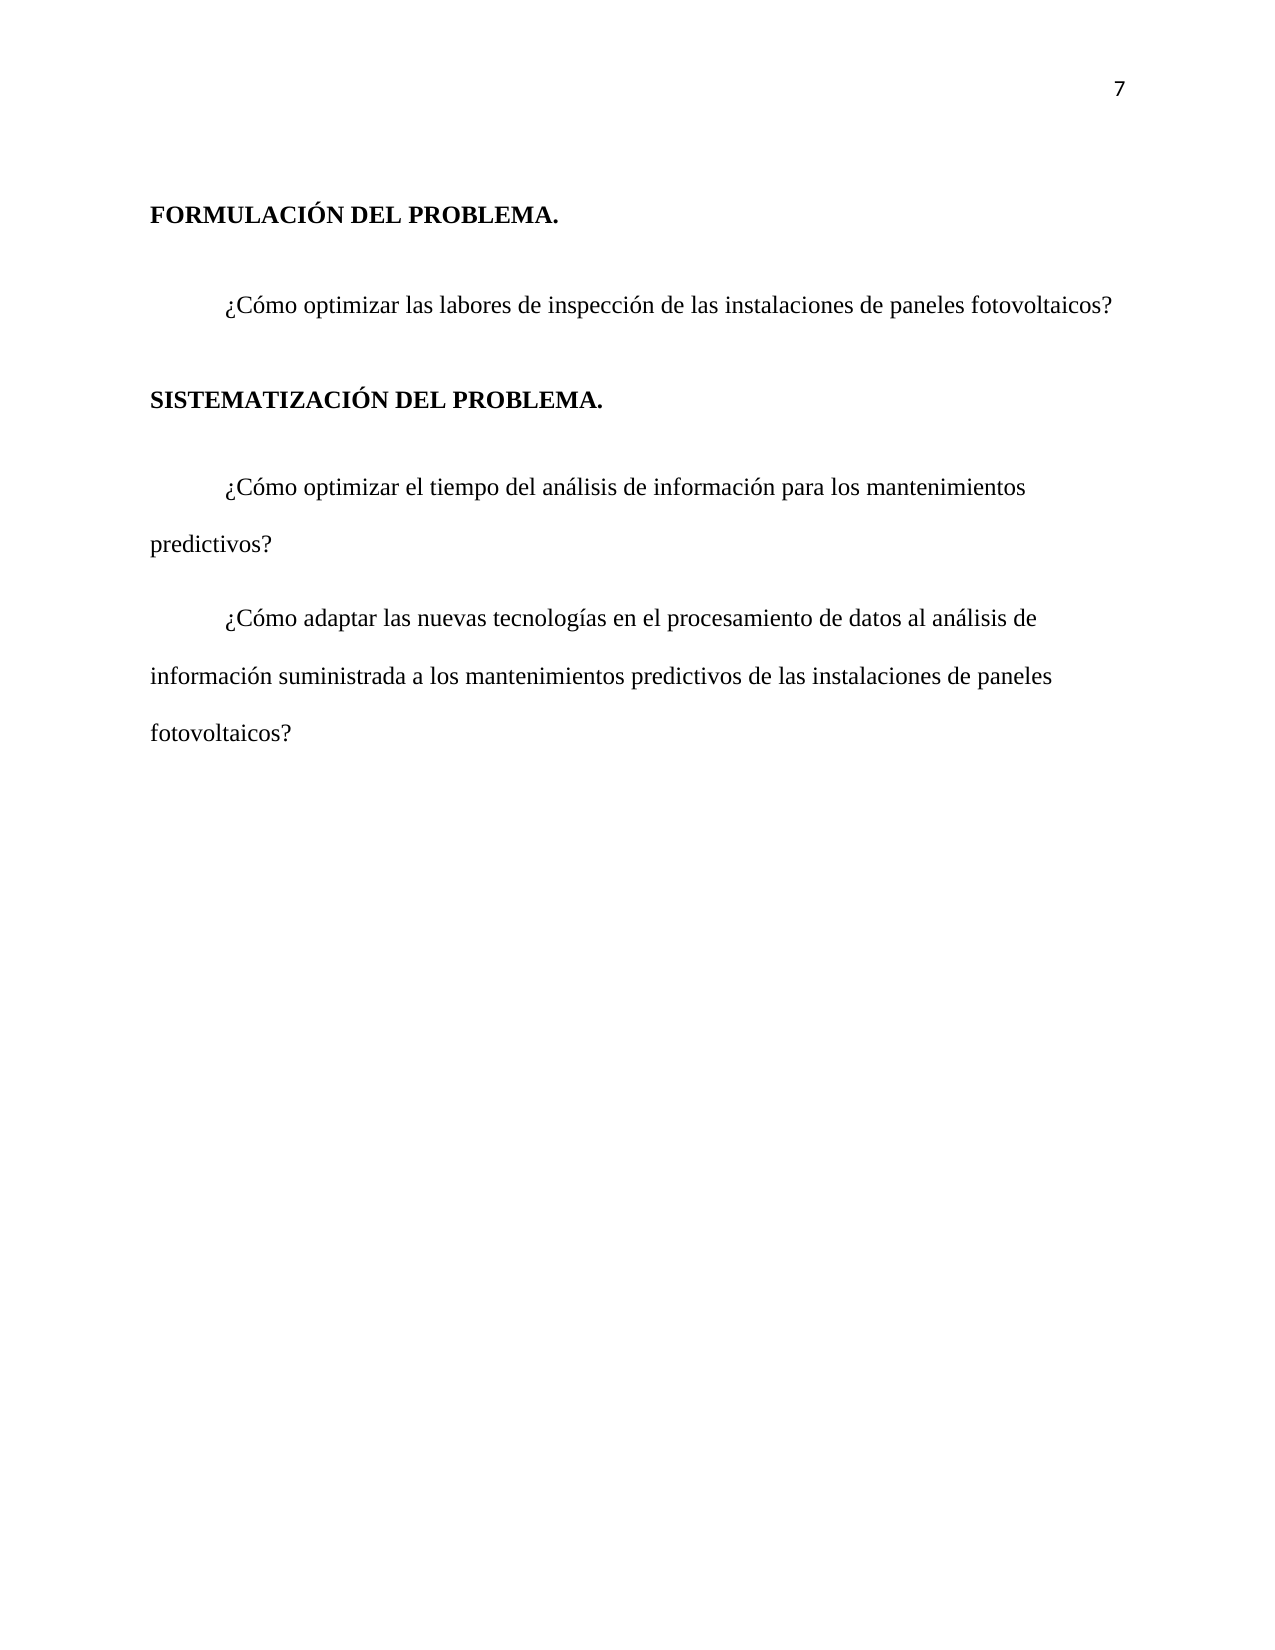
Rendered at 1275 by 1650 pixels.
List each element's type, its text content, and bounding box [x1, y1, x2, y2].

subtitle SISTEMATIZACIÓN DEL PROBLEMA. [150, 385, 1125, 414]
text ¿Cómo optimizar las labores de inspección de las instalaciones de paneles fotovoltaicos? [150, 290, 1125, 319]
text ¿Cómo adaptar las nuevas tecnologías en el procesamiento de datos al análisis de información suministrada a los mantenimientos predictivos de las instalaciones de paneles fotovoltaicos? [150, 603, 1125, 747]
subtitle FORMULACIÓN DEL PROBLEMA. [150, 200, 1125, 229]
text ¿Cómo optimizar el tiempo del análisis de información para los mantenimientos predictivos? [150, 472, 1125, 558]
